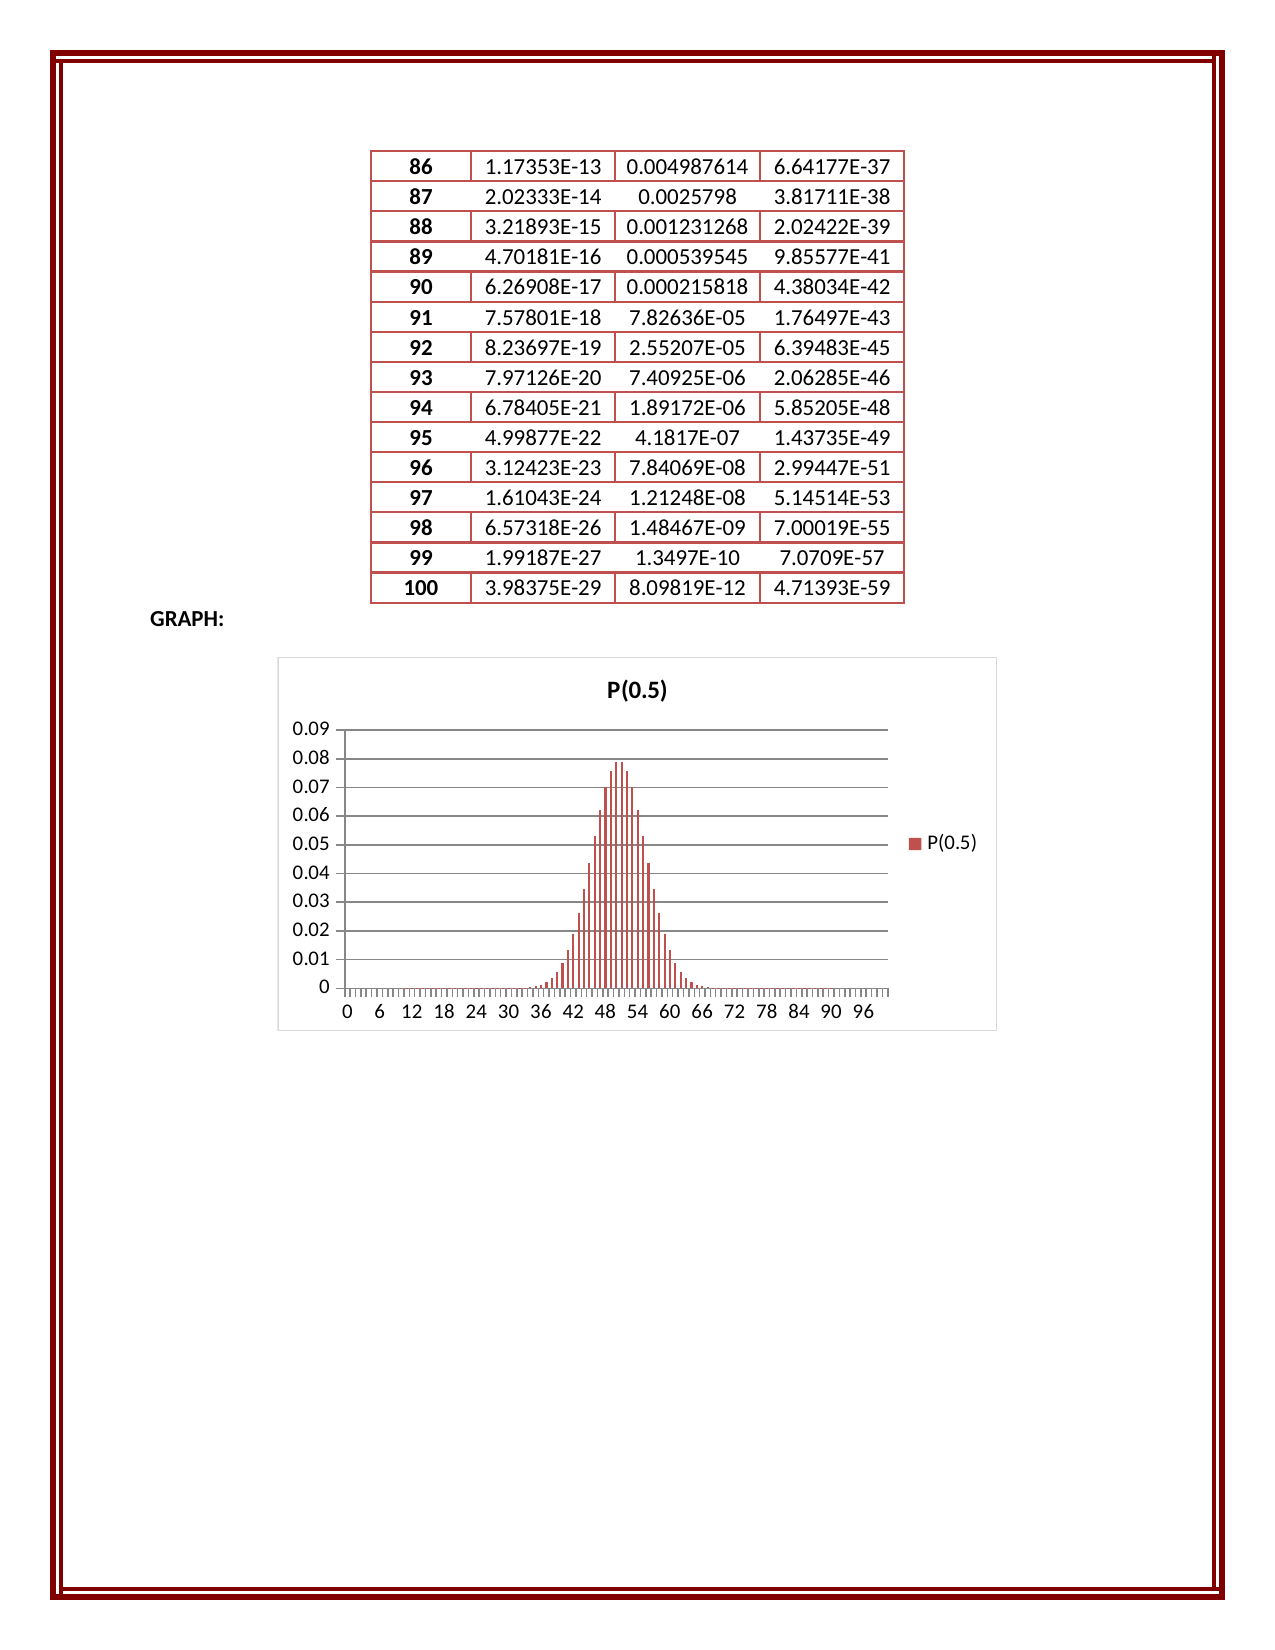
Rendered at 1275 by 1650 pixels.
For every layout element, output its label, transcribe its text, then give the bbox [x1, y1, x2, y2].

table_cell 86 [372, 152, 470, 180]
table_cell 6.78405E-21 [472, 393, 614, 421]
table_cell 92 [372, 333, 470, 361]
table_cell 95 [372, 423, 471, 451]
table_cell 2.02422E-39 [761, 212, 903, 240]
table_cell 0.000539545 [615, 243, 760, 270]
table_cell 1.99187E-27 [471, 544, 615, 571]
table_cell 7.84069E-08 [616, 453, 759, 481]
table_cell 0.001231268 [616, 212, 759, 240]
table_cell 7.97126E-20 [471, 363, 615, 391]
table_cell 7.40925E-06 [615, 363, 760, 391]
table_cell 89 [372, 243, 471, 270]
table_cell 5.85205E-48 [761, 393, 903, 421]
table_cell 98 [372, 513, 470, 541]
table_cell 99 [372, 544, 471, 571]
table_cell 2.55207E-05 [616, 333, 759, 361]
table_cell 9.85577E-41 [760, 243, 903, 270]
table_cell 1.3497E-10 [615, 544, 760, 571]
table_cell 6.39483E-45 [761, 333, 903, 361]
table_cell 1.76497E-43 [760, 303, 903, 331]
table_cell 4.71393E-59 [761, 574, 903, 602]
table_cell 0.004987614 [616, 152, 759, 180]
table_cell 87 [372, 182, 471, 210]
table_cell 4.70181E-16 [471, 243, 615, 270]
table_cell 3.21893E-15 [472, 212, 614, 240]
table_cell 3.81711E-38 [760, 182, 903, 210]
table_cell 0.000215818 [616, 273, 759, 301]
table_cell 6.26908E-17 [472, 273, 614, 301]
table_cell 1.61043E-24 [471, 483, 615, 511]
text GRAPH: [150, 604, 1125, 632]
table_cell 2.06285E-46 [760, 363, 903, 391]
table_cell 90 [372, 273, 470, 301]
table_cell 8.09819E-12 [616, 574, 759, 602]
table_cell 1.21248E-08 [615, 483, 760, 511]
table_cell 2.99447E-51 [761, 453, 903, 481]
table_cell 3.98375E-29 [472, 574, 614, 602]
table_cell 6.57318E-26 [472, 513, 614, 541]
table_cell 0.0025798 [615, 182, 760, 210]
table_cell 96 [372, 453, 470, 481]
table_cell 91 [372, 303, 471, 331]
table_cell 8.23697E-19 [472, 333, 614, 361]
table_cell 4.99877E-22 [471, 423, 615, 451]
table_cell 100 [372, 574, 470, 602]
table_cell 7.00019E-55 [761, 513, 903, 541]
table_cell 1.89172E-06 [616, 393, 759, 421]
table_cell 7.82636E-05 [615, 303, 760, 331]
table_cell 6.64177E-37 [761, 152, 903, 180]
table_cell 5.14514E-53 [760, 483, 903, 511]
table_cell 88 [372, 212, 470, 240]
table_cell 1.43735E-49 [760, 423, 903, 451]
table_cell 4.1817E-07 [615, 423, 760, 451]
table_cell 3.12423E-23 [472, 453, 614, 481]
table_cell 1.17353E-13 [472, 152, 614, 180]
table_cell 7.0709E-57 [760, 544, 903, 571]
table_cell 2.02333E-14 [471, 182, 615, 210]
table_cell 4.38034E-42 [761, 273, 903, 301]
table_cell 7.57801E-18 [471, 303, 615, 331]
table_cell 1.48467E-09 [616, 513, 759, 541]
table_cell 93 [372, 363, 471, 391]
table_cell 97 [372, 483, 471, 511]
table_cell 94 [372, 393, 470, 421]
